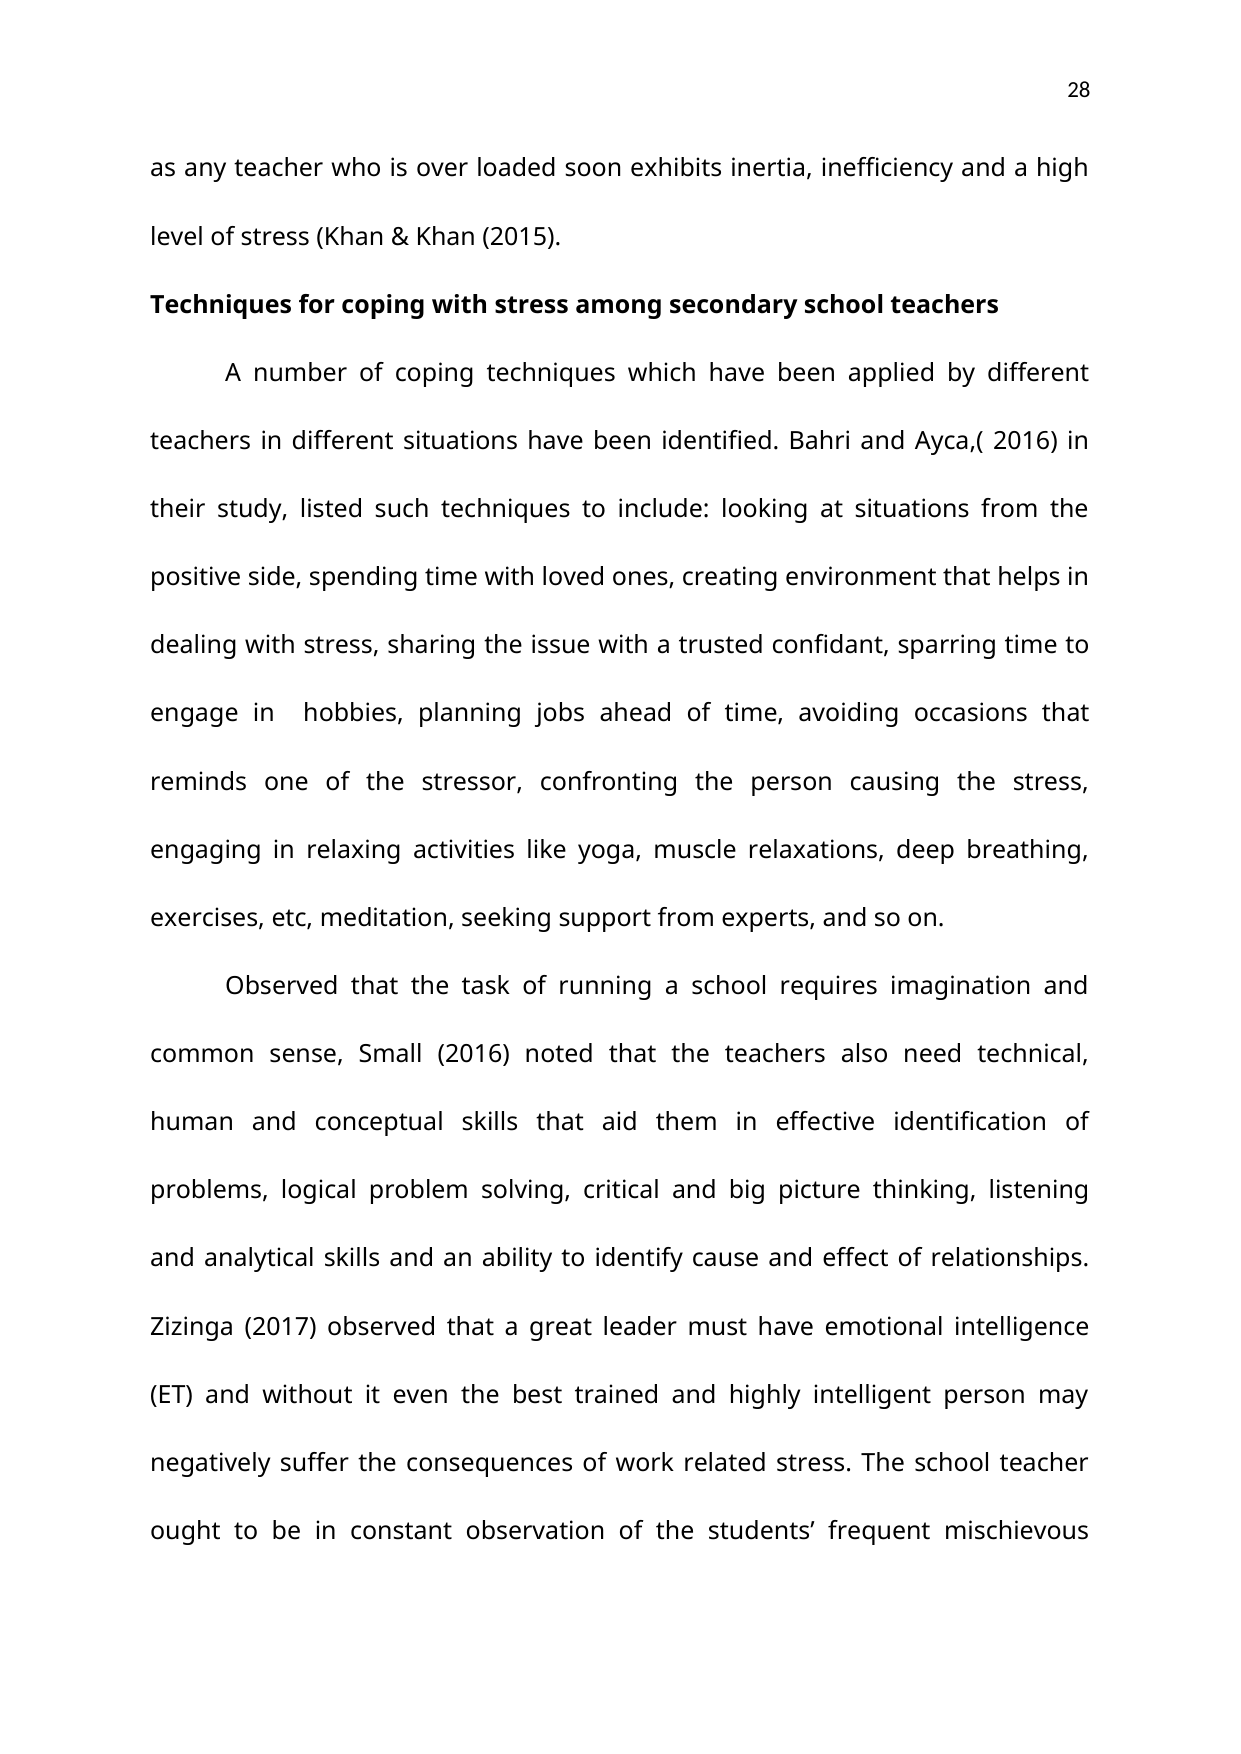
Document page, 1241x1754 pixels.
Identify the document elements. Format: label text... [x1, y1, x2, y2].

text A number of coping techniques which have been applied by different teachers in different situations have been identified. Bahri and Ayca,( 2016) in their study, listed such techniques to include: looking at situations from the positive side, spending time with loved ones, creating environment that helps in dealing with stress, sharing the issue with a trusted confidant, sparring time to engage in hobbies, planning jobs ahead of time, avoiding occasions that reminds one of the stressor, confronting the person causing the stress, engaging in relaxing activities like yoga, muscle relaxations, deep breathing, exercises, etc, meditation, seeking support from experts, and so on. [150, 354, 1090, 933]
text Techniques for coping with stress among secondary school teachers [150, 286, 1090, 320]
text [150, 150, 1090, 252]
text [150, 967, 1090, 1547]
